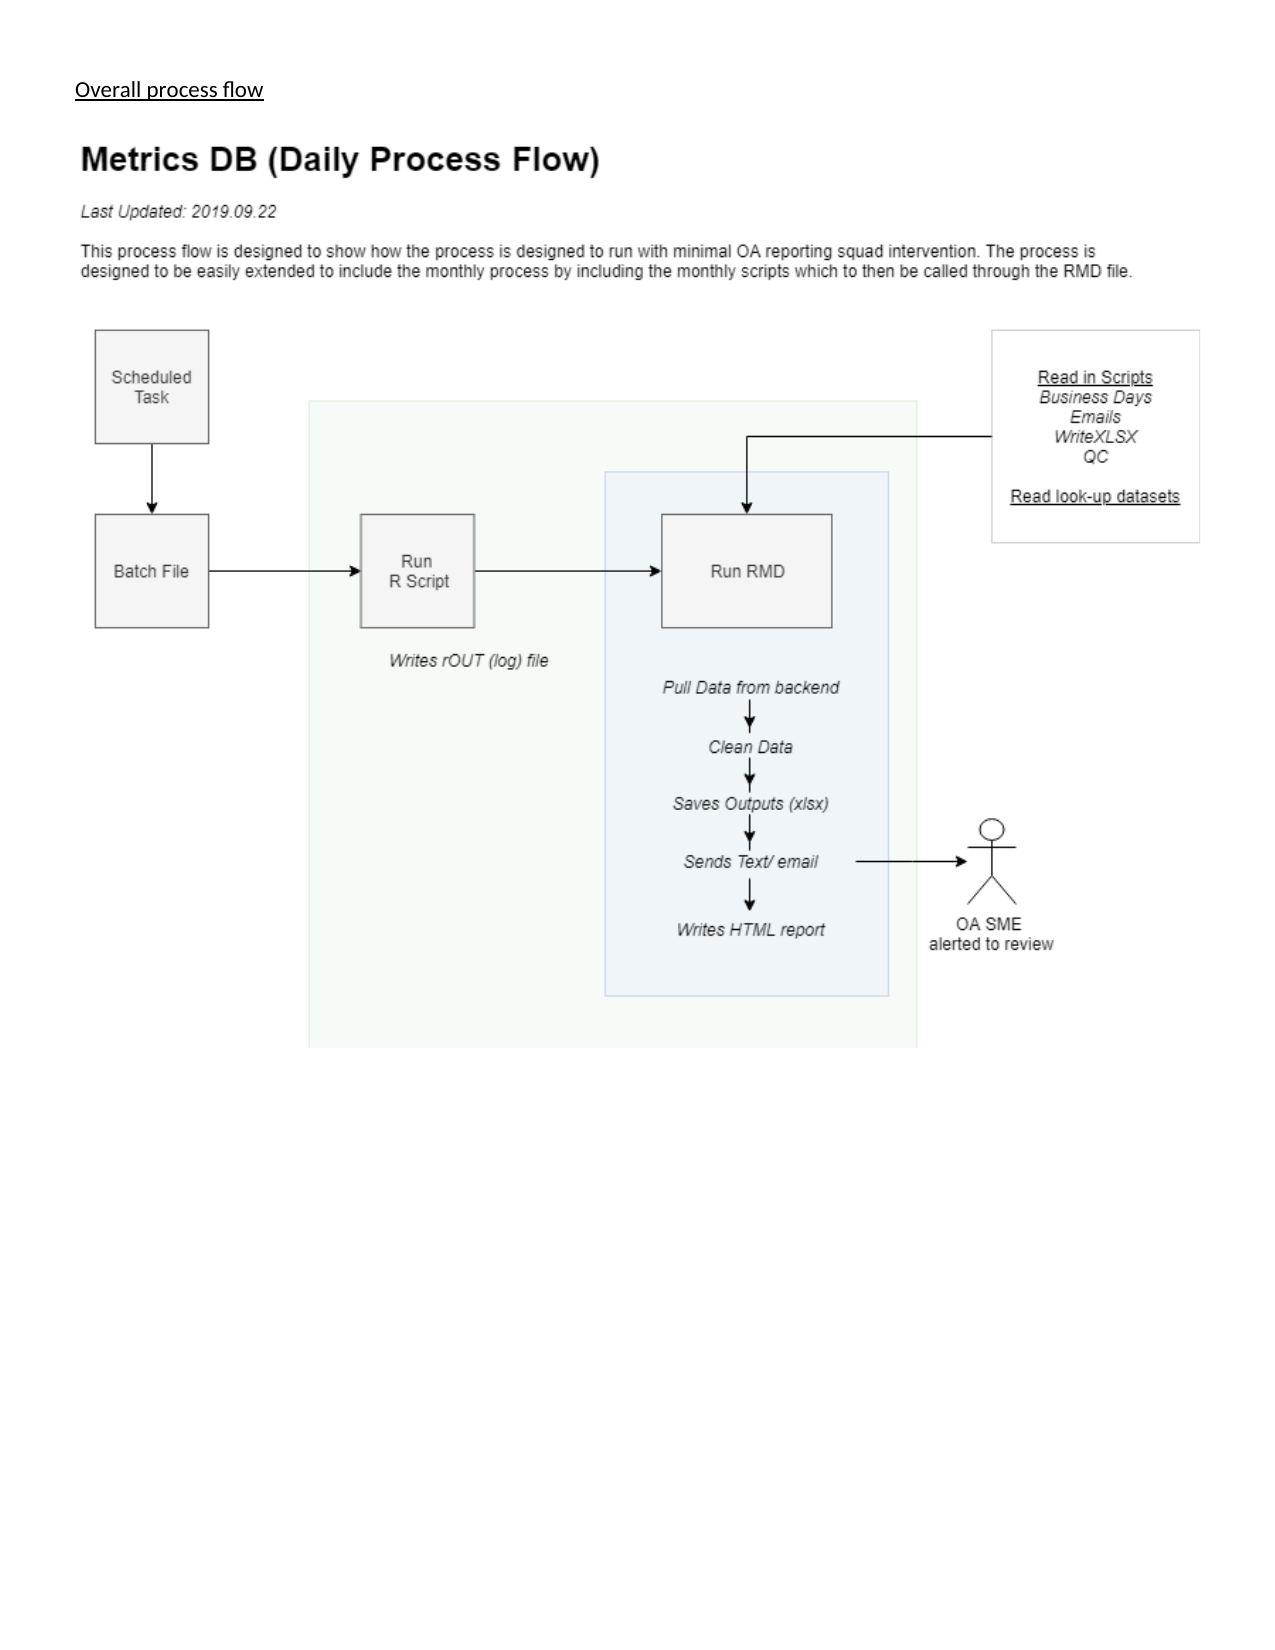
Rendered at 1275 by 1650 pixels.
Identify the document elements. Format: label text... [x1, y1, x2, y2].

text Overall process flow [75, 75, 1200, 103]
picture [75, 131, 1200, 1048]
